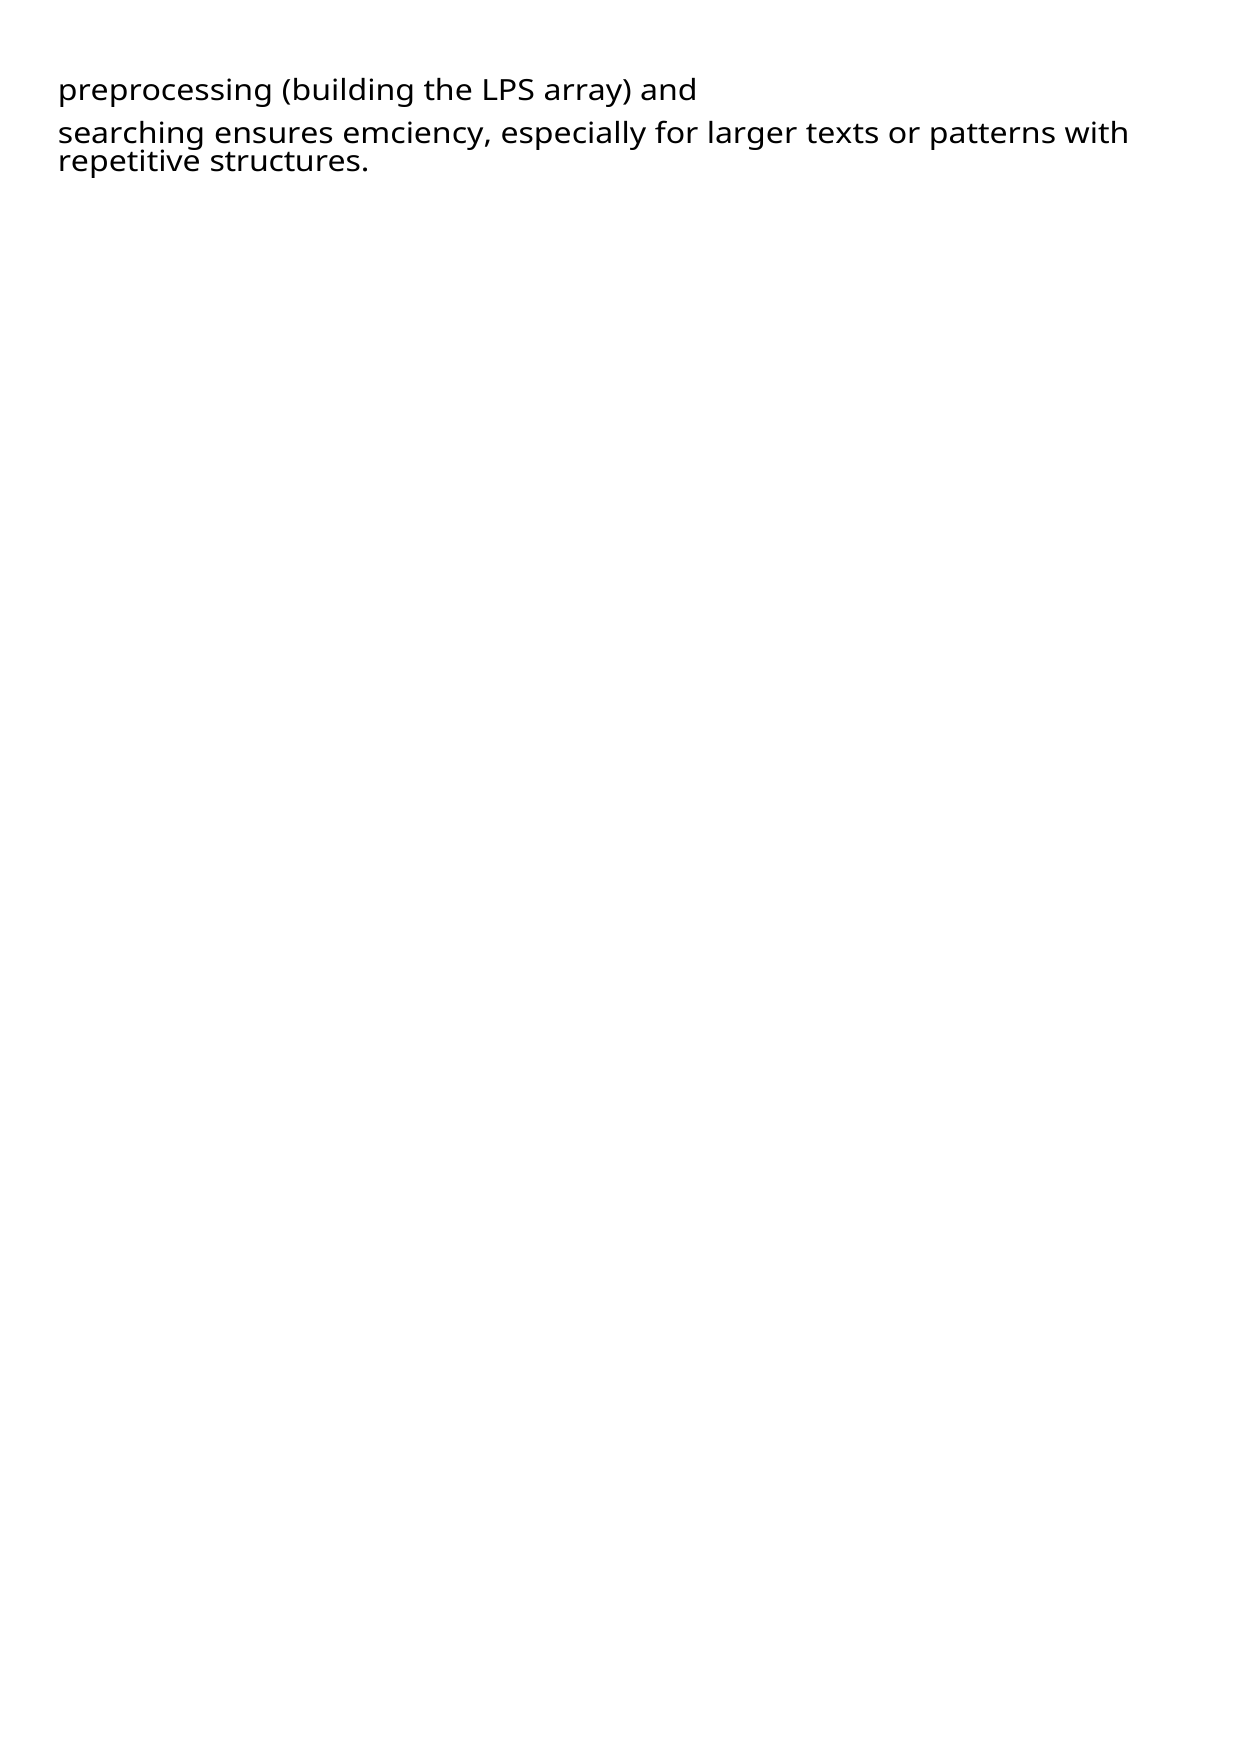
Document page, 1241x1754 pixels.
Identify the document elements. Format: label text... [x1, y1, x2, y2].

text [58, 69, 1194, 108]
text searching ensures emciency, especially for larger texts or patterns with repetitive structures. [58, 122, 1194, 176]
